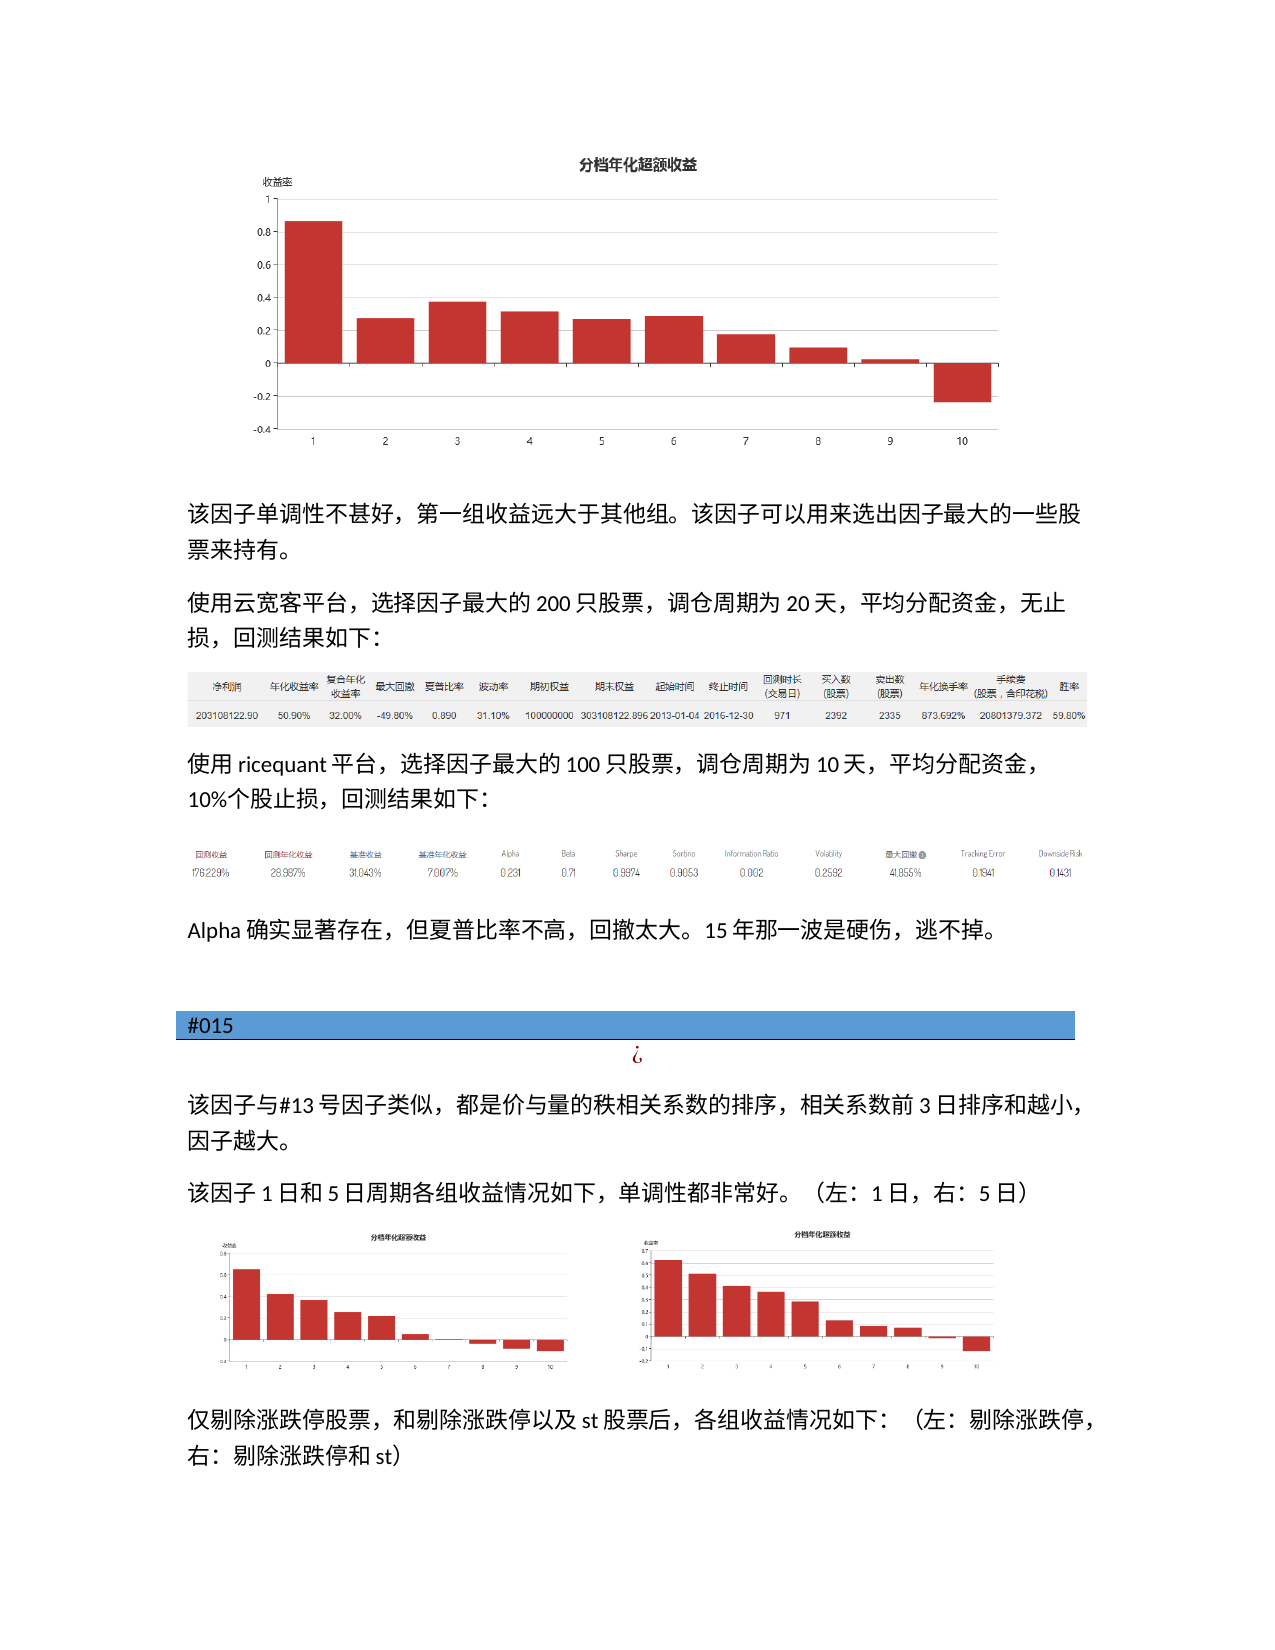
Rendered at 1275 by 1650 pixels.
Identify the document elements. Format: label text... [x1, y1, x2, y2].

text 使用云宽客平台，选择因子最大的200只股票，调仓周期为20天，平均分配资金，无止损，回测结果如下： [187, 584, 1087, 653]
text 该因子1日和5日周期各组收益情况如下，单调性都非常好。（左：1日，右：5日） [187, 1175, 1087, 1208]
text 仅剔除涨跌停股票，和剔除涨跌停以及st股票后，各组收益情况如下：（左：剔除涨跌停，右：剔除涨跌停和st） [187, 1402, 1087, 1471]
picture [187, 672, 1088, 727]
table_header #015 [176, 1011, 1075, 1039]
text 使用ricequant平台，选择因子最大的100只股票，调仓周期为10天，平均分配资金，10%个股止损，回测结果如下： [187, 745, 1087, 814]
picture [187, 1227, 1036, 1384]
picture [187, 150, 1088, 478]
text Alpha确实显著存在，但夏普比率不高，回撤太大。15年那一波是硬伤，逃不掉。 [187, 912, 1087, 945]
picture [187, 833, 1088, 893]
text 该因子单调性不甚好，第一组收益远大于其他组。该因子可以用来选出因子最大的一些股票来持有。 [187, 496, 1087, 565]
text 该因子与#13号因子类似，都是价与量的秩相关系数的排序，相关系数前3日排序和越小，因子越大。 [187, 1087, 1087, 1156]
